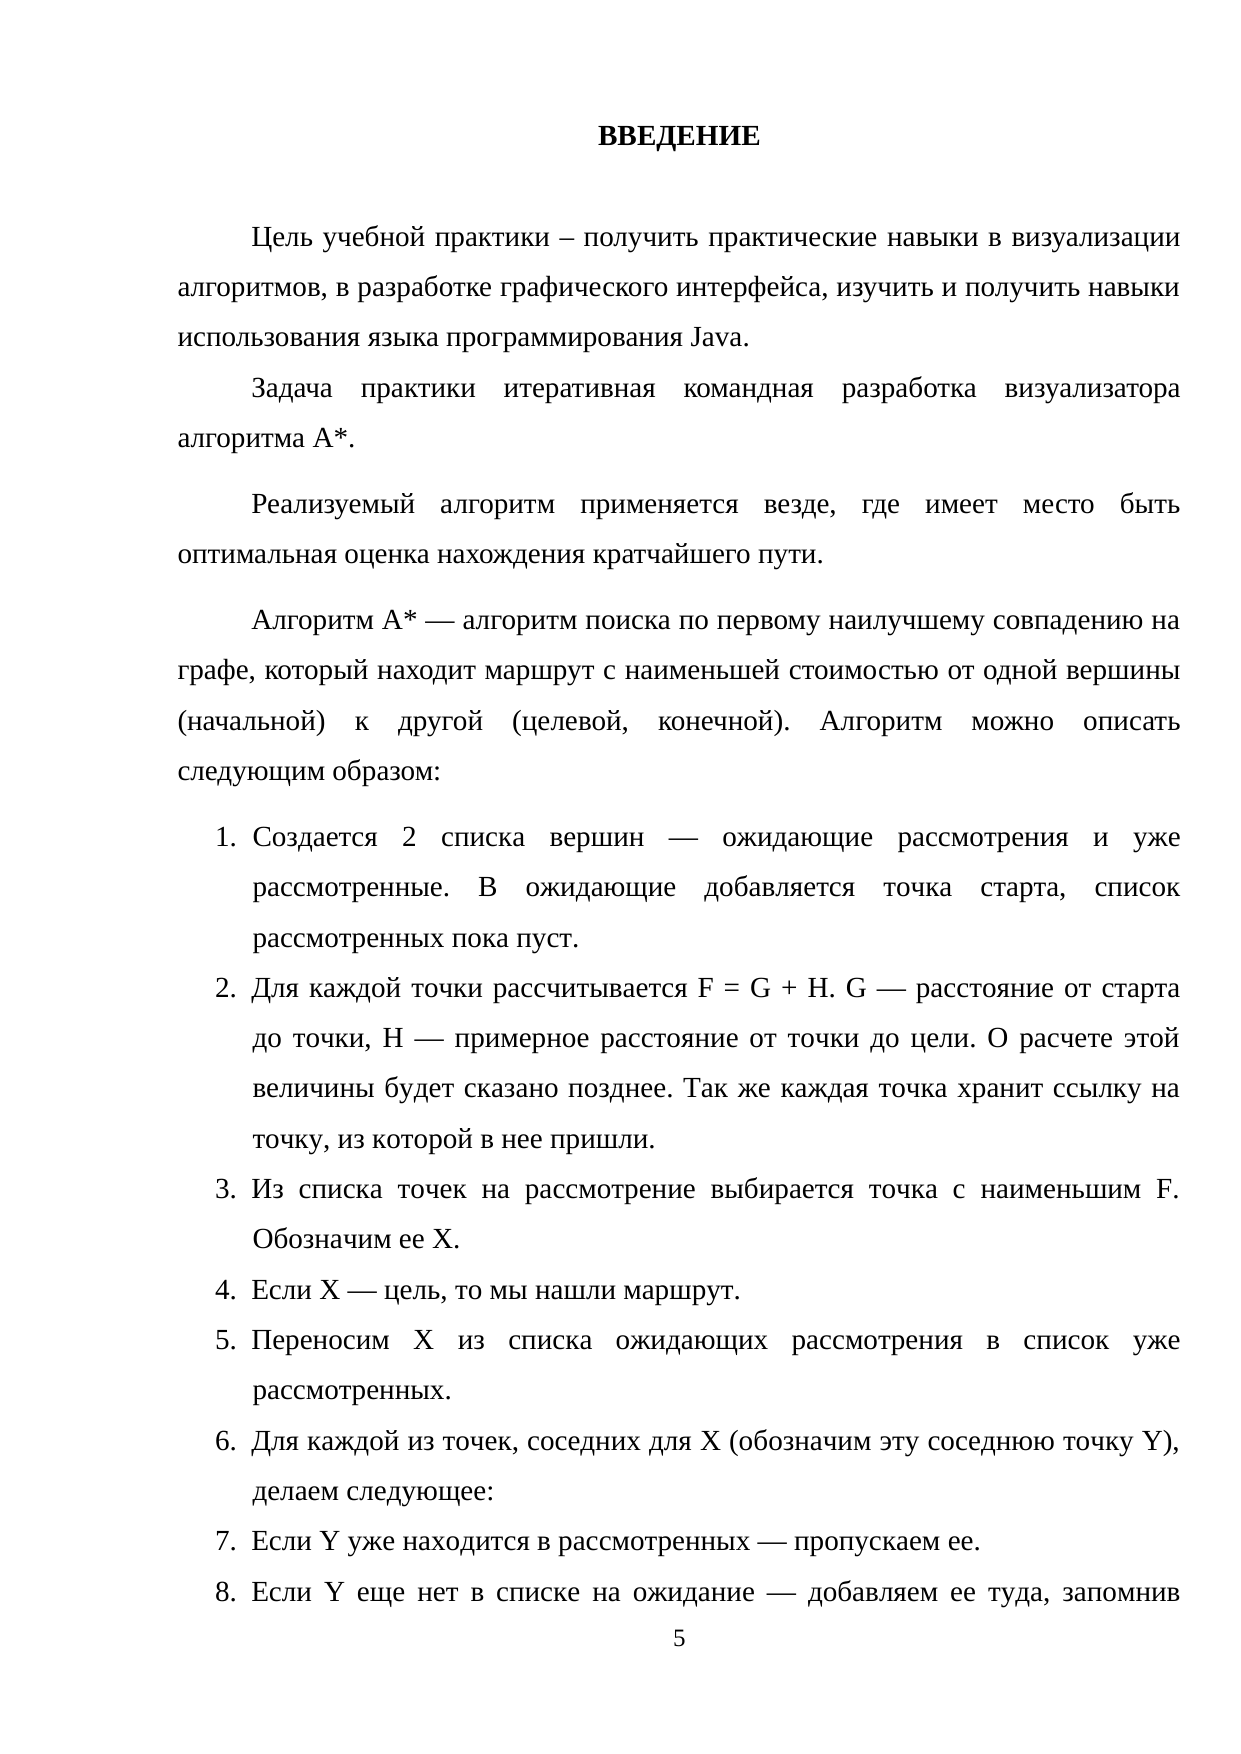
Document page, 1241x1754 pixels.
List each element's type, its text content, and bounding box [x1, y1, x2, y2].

list Для каждой из точек, соседних для X (обозначим эту соседнюю точку Y), делаем следующее: [215, 1423, 1181, 1507]
list Из списка точек на рассмотрение выбирается точка с наименьшим F. Обозначим ее X. [215, 1171, 1181, 1255]
list Создается 2 списка вершин — ожидающие рассмотрения и уже рассмотренные. В ожидающие добавляется точка старта, список рассмотренных пока пуст. [215, 819, 1181, 953]
list Переносим X из списка ожидающих рассмотрения в список уже рассмотренных. [215, 1322, 1181, 1406]
list Если Y уже находится в рассмотренных — пропускаем ее. [215, 1523, 1181, 1557]
list Если X — цель, то мы нашли маршрут. [215, 1272, 1181, 1305]
text Задача практики итеративная командная разработка визуализатора алгоритма A*. [177, 370, 1181, 453]
list Если Y еще нет в списке на ожидание — добавляем ее туда, запомнив ссылку на X и рассчитав Y.G (это X.G + расстояние от X до Y) и Y.H. [215, 1574, 1181, 1607]
list Для каждой точки рассчитывается F = G + H. G — расстояние от старта до точки, H — примерное расстояние от точки до цели. О расчете этой величины будет сказано позднее. Так же каждая точка хранит ссылку на точку, из которой в нее пришли. [215, 970, 1181, 1154]
text Цель учебной практики – получить практические навыки в визуализации алгоритмов, в разработке графического интерфейса, изучить и получить навыки использования языка программирования Java. [177, 219, 1181, 353]
text Реализуемый алгоритм применяется везде, где имеет место быть оптимальная оценка нахождения кратчайшего пути. [177, 486, 1181, 570]
text введение [177, 118, 1181, 152]
text Алгоритм А* — алгоритм поиска по первому наилучшему совпадению на графе, который находит маршрут с наименьшей стоимостью от одной вершины (начальной) к другой (целевой, конечной). Алгоритм можно описать следующим образом: [177, 602, 1181, 787]
